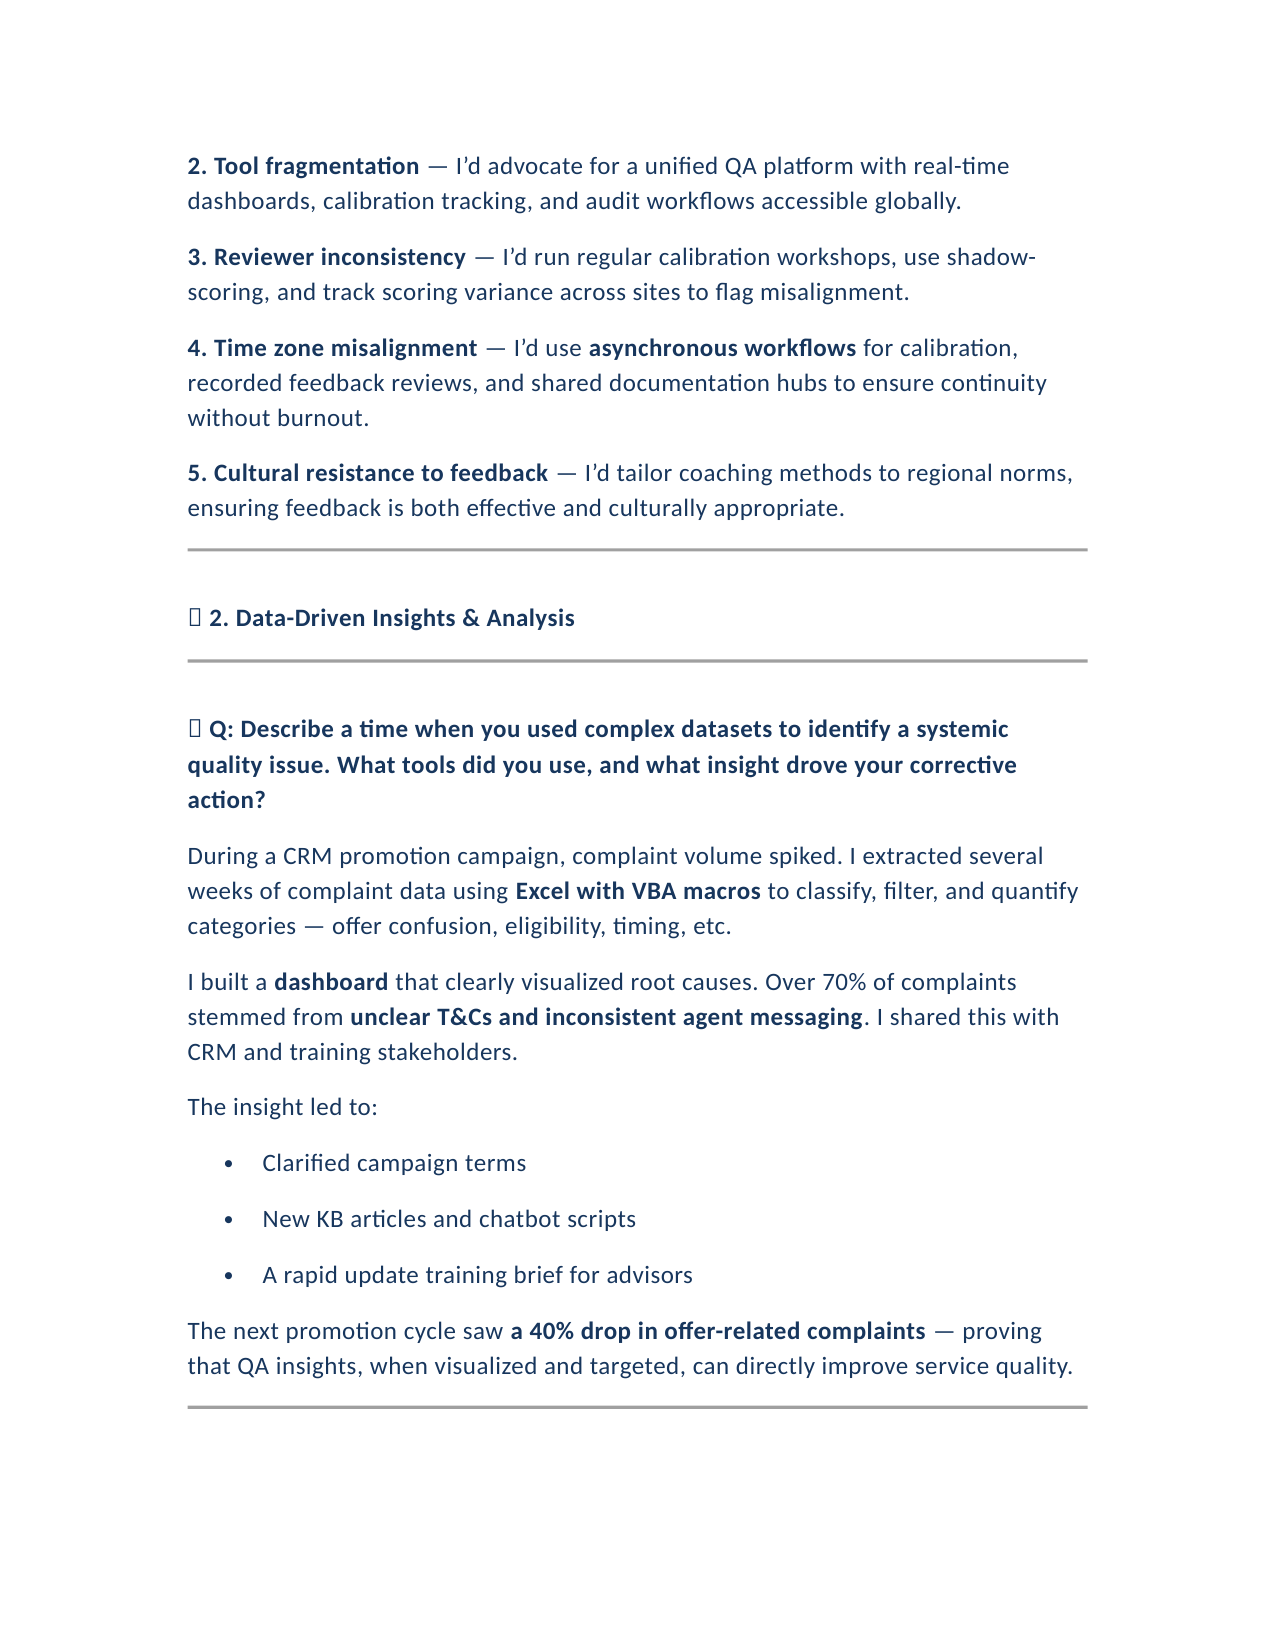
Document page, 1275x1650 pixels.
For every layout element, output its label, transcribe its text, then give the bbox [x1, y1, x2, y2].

text I built a dashboard that clearly visualized root causes. Over 70% of complaints stemmed from unclear T&Cs and inconsistent agent messaging. I shared this with CRM and training stakeholders. [187, 966, 1087, 1066]
text 2. Tool fragmentation — I’d advocate for a unified QA platform with real-time dashboards, calibration tracking, and audit workflows accessible globally. [187, 150, 1087, 216]
text The next promotion cycle saw a 40% drop in offer-related complaints — proving that QA insights, when visualized and targeted, can directly improve service quality. [187, 1315, 1087, 1380]
text ✅ 2. Data-Driven Insights & Analysis [187, 599, 1087, 633]
text 🔹 Q: Describe a time when you used complex datasets to identify a systemic quality issue. What tools did you use, and what insight drove your corrective action? [187, 710, 1087, 814]
text 4. Time zone misalignment — I’d use asynchronous workflows for calibration, recorded feedback reviews, and shared documentation hubs to ensure continuity without burnout. [187, 332, 1087, 432]
list Clarified campaign terms [225, 1147, 1087, 1178]
list A rapid update training brief for advisors [225, 1259, 1087, 1289]
text The insight led to: [187, 1091, 1087, 1122]
list New KB articles and chatbot scripts [225, 1203, 1087, 1234]
text 3. Reviewer inconsistency — I’d run regular calibration workshops, use shadow-scoring, and track scoring variance across sites to flag misalignment. [187, 241, 1087, 306]
text During a CRM promotion campaign, complaint volume spiked. I extracted several weeks of complaint data using Excel with VBA macros to classify, filter, and quantify categories — offer confusion, eligibility, timing, etc. [187, 840, 1087, 940]
text 5. Cultural resistance to feedback — I’d tailor coaching methods to regional norms, ensuring feedback is both effective and culturally appropriate. [187, 457, 1087, 523]
